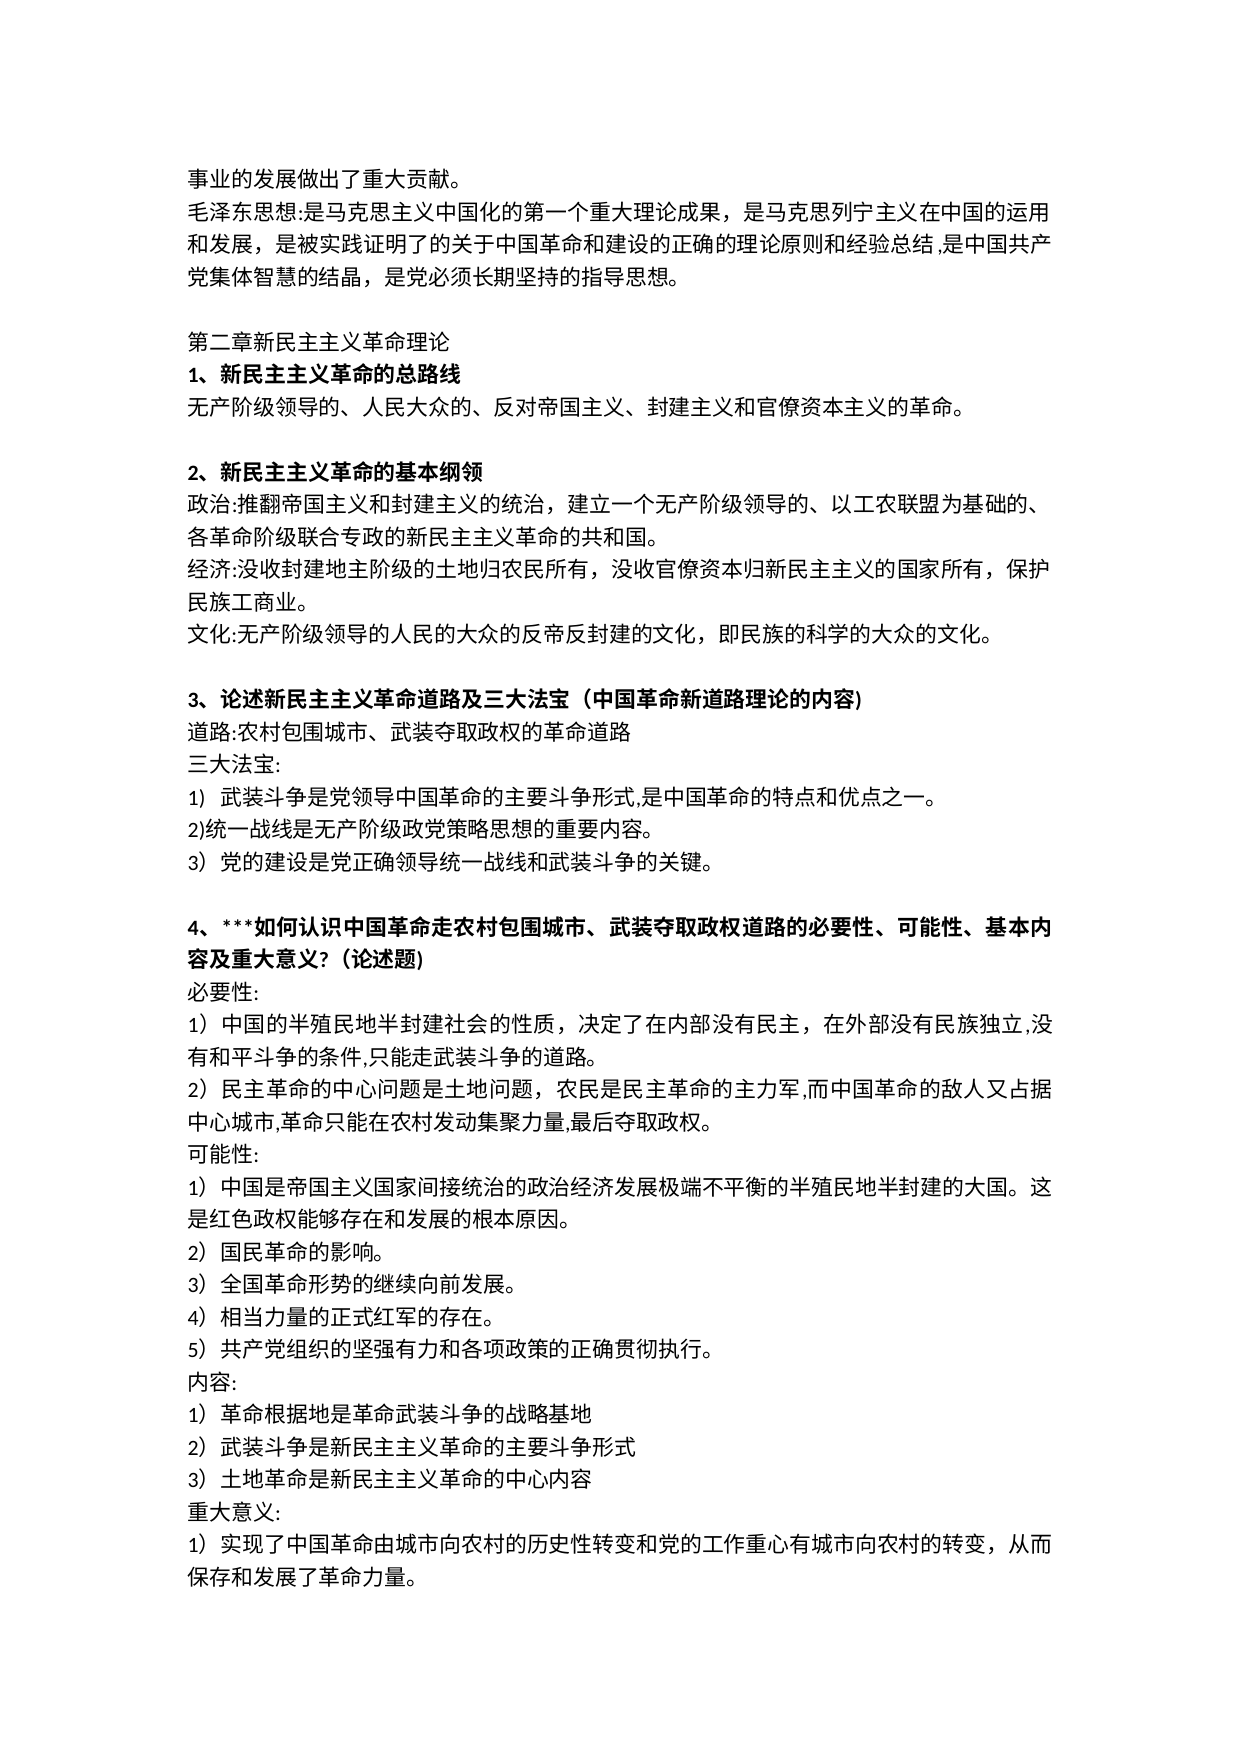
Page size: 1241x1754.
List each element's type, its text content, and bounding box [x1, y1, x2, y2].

list 武装斗争是党领导中国革命的主要斗争形式,是中国革命的特点和优点之一。 [187, 779, 1053, 812]
text 2）民主革命的中心问题是土地问题，农民是民主革命的主力军,而中国革命的敌人又占据中心城市,革命只能在农村发动集聚力量,最后夺取政权。 [187, 1072, 1053, 1137]
text 1）中国是帝国主义国家间接统治的政治经济发展极端不平衡的半殖民地半封建的大国。这是红色政权能够存在和发展的根本原因。 [187, 1169, 1053, 1234]
text 4）相当力量的正式红军的存在。 [187, 1299, 1053, 1332]
text 重大意义: [187, 1494, 1053, 1527]
text 2、新民主主义革命的基本纲领 [187, 454, 1053, 487]
text 三大法宝: [187, 747, 1053, 779]
text 5）共产党组织的坚强有力和各项政策的正确贯彻执行。 [187, 1332, 1053, 1364]
text 道路:农村包围城市、武装夺取政权的革命道路 [187, 714, 1053, 747]
text 3、论述新民主主义革命道路及三大法宝（中国革命新道路理论的内容) [187, 682, 1053, 714]
text 政治:推翻帝国主义和封建主义的统治，建立一个无产阶级领导的、以工农联盟为基础的、各革命阶级联合专政的新民主主义革命的共和国。 [187, 487, 1053, 552]
text 经济:没收封建地主阶级的土地归农民所有，没收官僚资本归新民主主义的国家所有，保护民族工商业。 [187, 552, 1053, 617]
text 必要性: [187, 974, 1053, 1007]
text 2）武装斗争是新民主主义革命的主要斗争形式 [187, 1429, 1053, 1462]
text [187, 162, 1053, 194]
text 4、***如何认识中国革命走农村包围城市、武装夺取政权道路的必要性、可能性、基本内容及重大意义?（论述题) [187, 909, 1053, 974]
text 3）全国革命形势的继续向前发展。 [187, 1267, 1053, 1299]
text 1、新民主主义革命的总路线 [187, 357, 1053, 389]
text 毛泽东思想:是马克思主义中国化的第一个重大理论成果，是马克思列宁主义在中国的运用和发展，是被实践证明了的关于中国革命和建设的正确的理论原则和经验总结,是中国共产党集体智慧的结晶，是党必须长期坚持的指导思想。 [187, 194, 1053, 292]
text 2)统一战线是无产阶级政党策略思想的重要内容。 [187, 812, 1053, 844]
text 内容: [187, 1364, 1053, 1397]
text 2）国民革命的影响。 [187, 1234, 1053, 1267]
list 党的建设是党正确领导统一战线和武装斗争的关键。 [187, 844, 1053, 877]
text 1）中国的半殖民地半封建社会的性质，决定了在内部没有民主，在外部没有民族独立,没有和平斗争的条件,只能走武装斗争的道路。 [187, 1007, 1053, 1072]
list 革命根据地是革命武装斗争的战略基地 [187, 1397, 1053, 1429]
text 无产阶级领导的、人民大众的、反对帝国主义、封建主义和官僚资本主义的革命。 [187, 389, 1053, 422]
text 3）土地革命是新民主主义革命的中心内容 [187, 1462, 1053, 1494]
text 文化:无产阶级领导的人民的大众的反帝反封建的文化，即民族的科学的大众的文化。 [187, 617, 1053, 649]
text 第二章新民主主义革命理论 [187, 324, 1053, 357]
text 可能性: [187, 1137, 1053, 1169]
text 1）实现了中国革命由城市向农村的历史性转变和党的工作重心有城市向农村的转变，从而保存和发展了革命力量。 [187, 1527, 1053, 1592]
